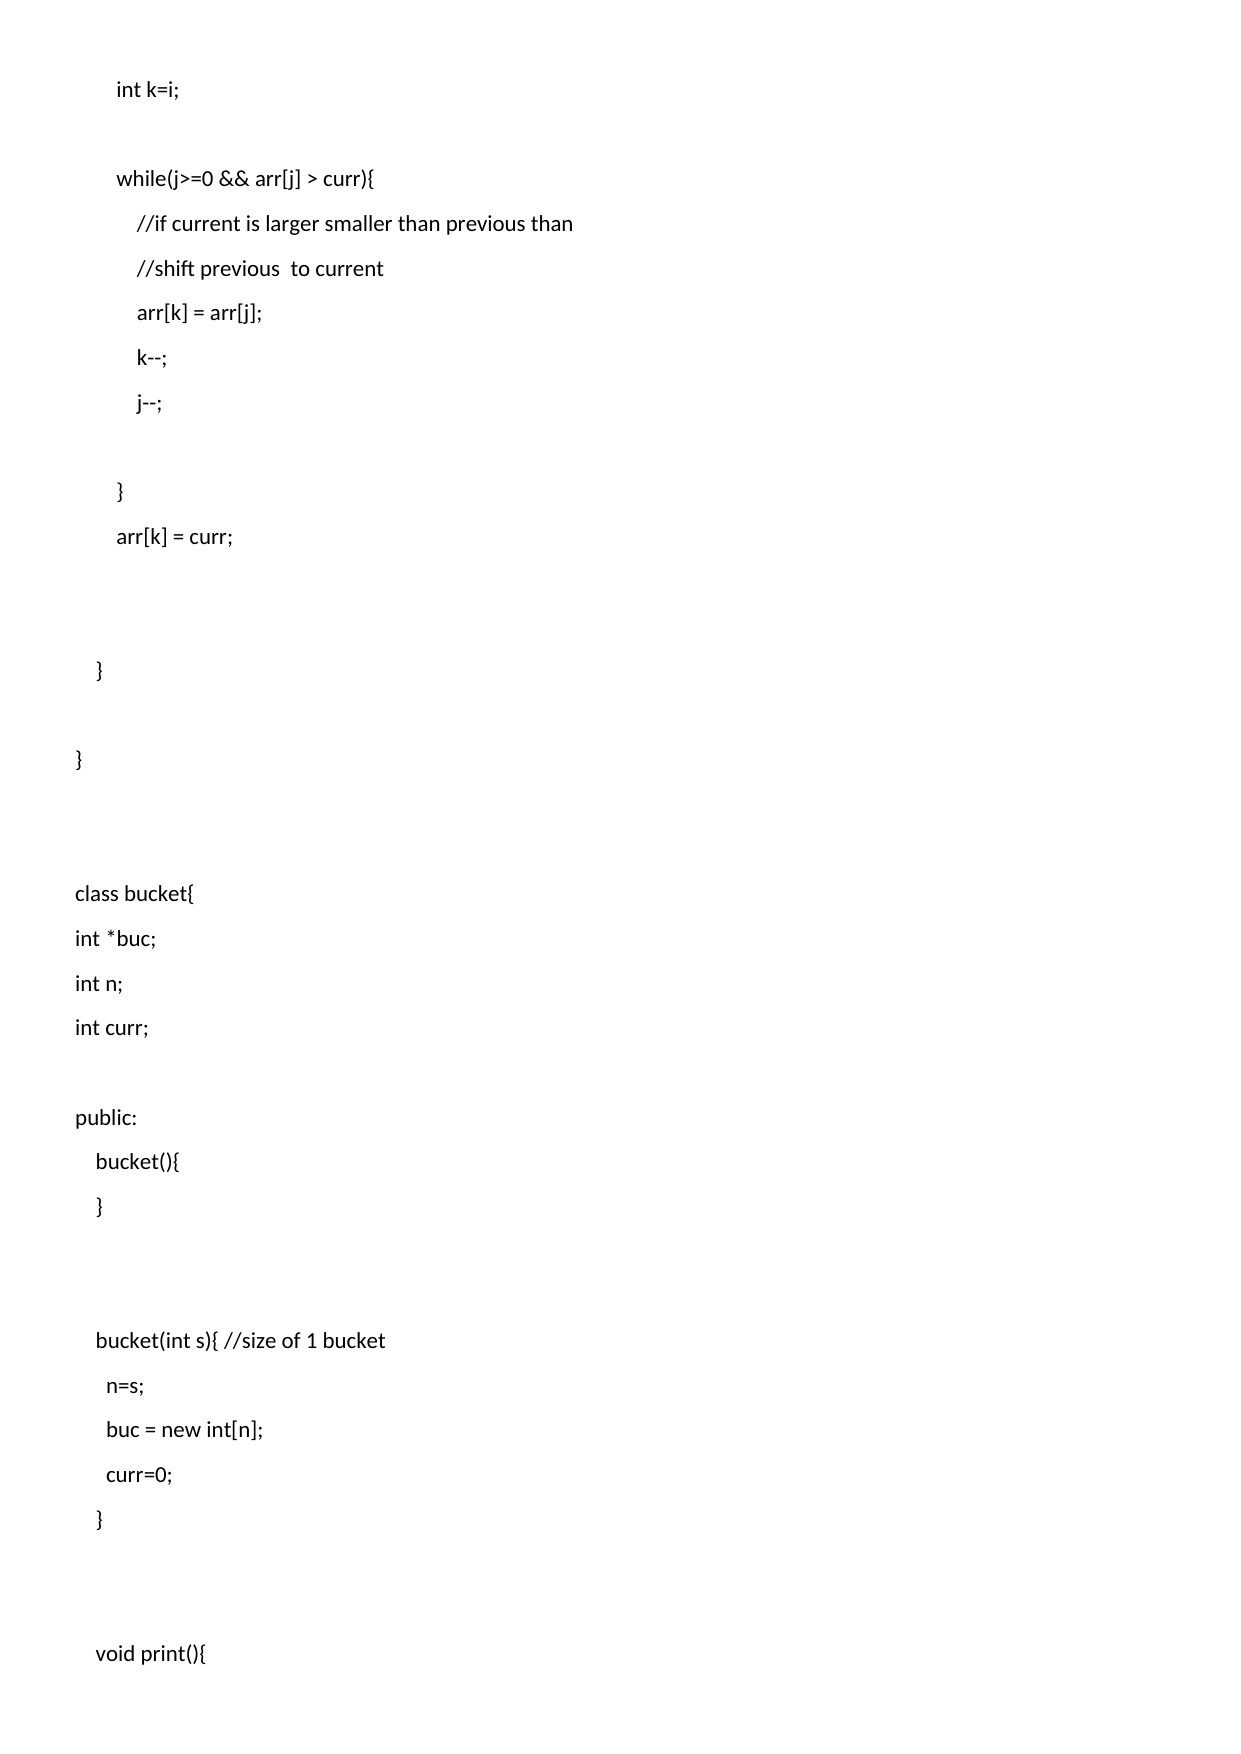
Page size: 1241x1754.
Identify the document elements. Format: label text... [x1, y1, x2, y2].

text class bucket{ [75, 879, 1165, 907]
text } [75, 477, 1165, 505]
text n=s; [75, 1371, 1165, 1399]
text int n; [75, 969, 1165, 997]
text arr[k] = arr[j]; [75, 298, 1165, 326]
text } [75, 745, 1165, 773]
text arr[k] = curr; [75, 522, 1165, 550]
text public: [75, 1103, 1165, 1131]
text void print(){ [75, 1639, 1165, 1667]
text curr=0; [75, 1460, 1165, 1488]
text //shift previous to current [75, 254, 1165, 282]
text } [75, 656, 1165, 684]
text j--; [75, 388, 1165, 416]
text //if current is larger smaller than previous than [75, 209, 1165, 237]
text } [75, 1505, 1165, 1533]
text } [75, 1192, 1165, 1220]
text int curr; [75, 1013, 1165, 1041]
text k--; [75, 343, 1165, 371]
text int k=i; [75, 75, 1165, 103]
text buc = new int[n]; [75, 1416, 1165, 1444]
text while(j>=0 && arr[j] > curr){ [75, 164, 1165, 192]
text bucket(){ [75, 1147, 1165, 1176]
text bucket(int s){ //size of 1 bucket [75, 1326, 1165, 1354]
text int *buc; [75, 924, 1165, 952]
